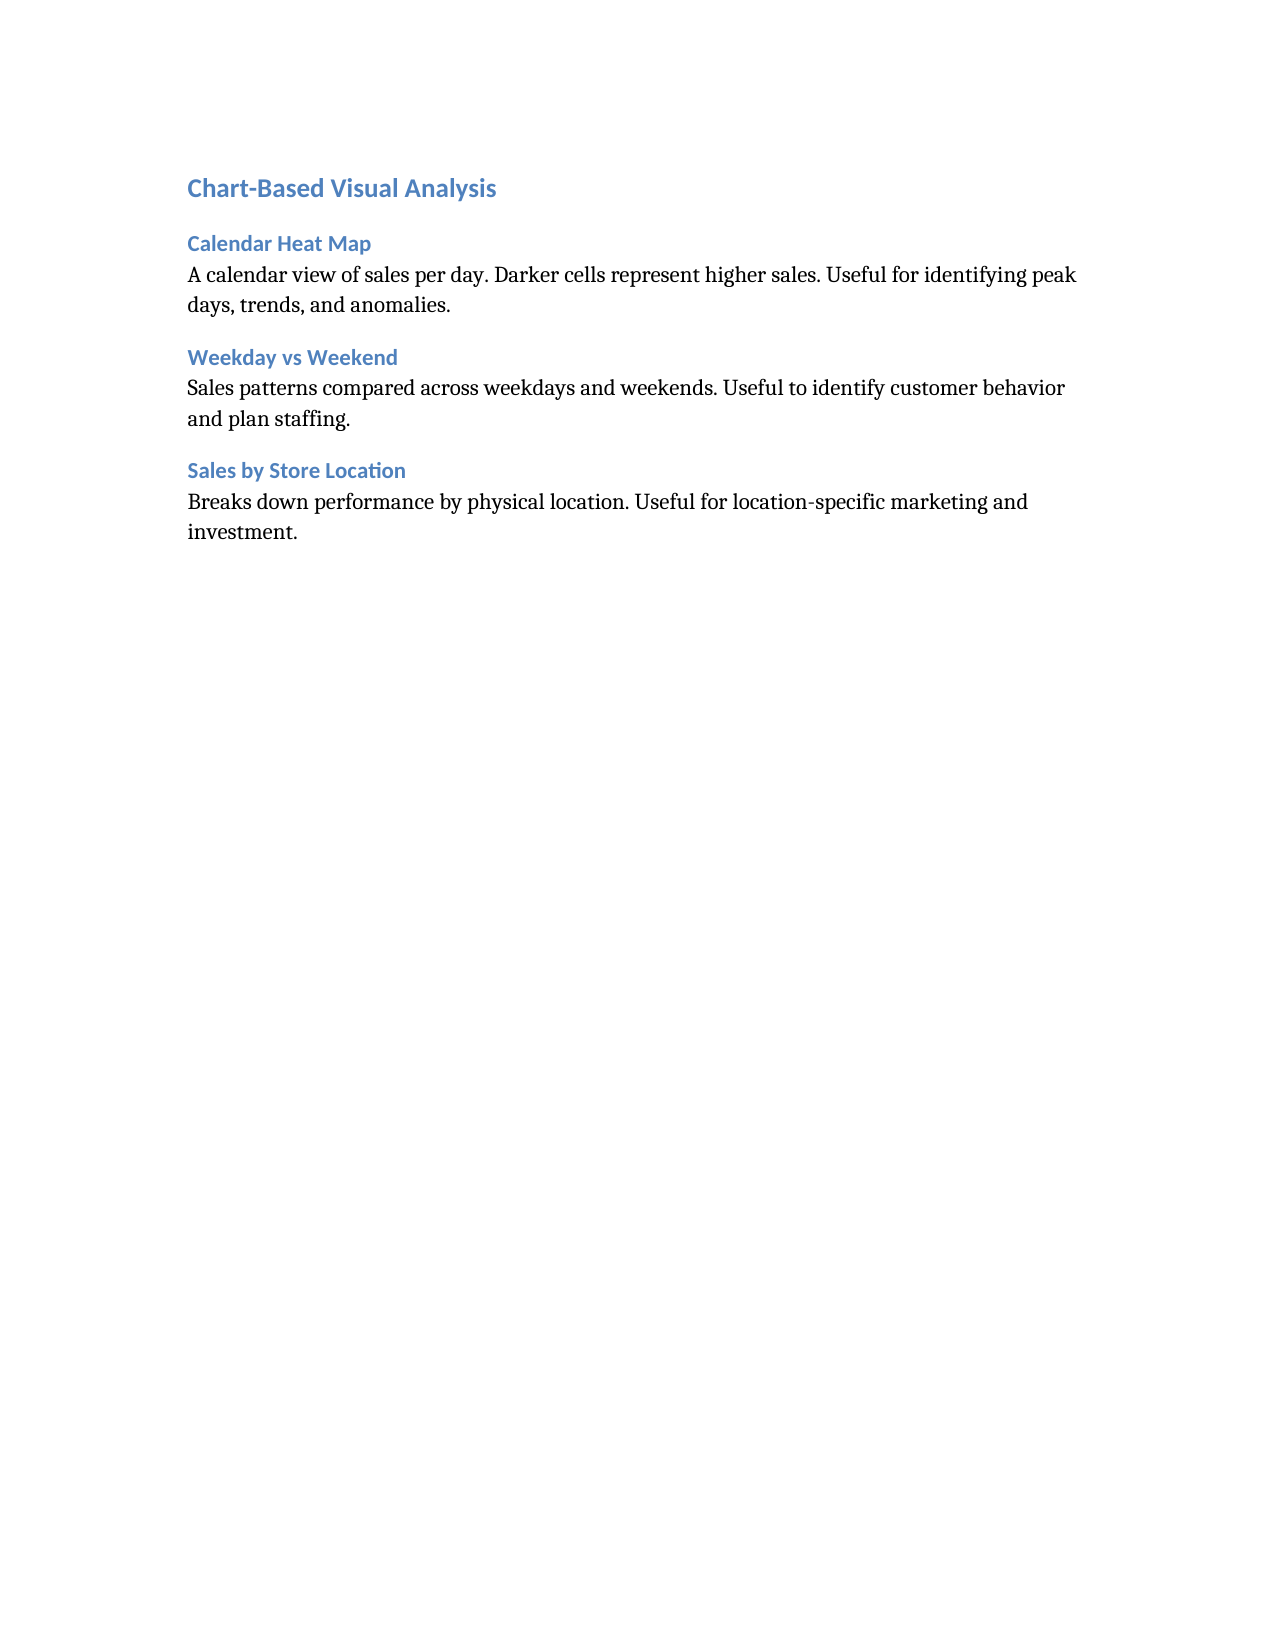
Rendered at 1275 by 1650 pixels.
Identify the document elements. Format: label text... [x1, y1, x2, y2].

subtitle Sales by Store Location [187, 456, 1087, 484]
text Sales patterns compared across weekdays and weekends. Useful to identify customer behavior and plan staffing. [187, 375, 1087, 432]
text Breaks down performance by physical location. Useful for location-specific marketing and investment. [187, 489, 1087, 545]
subtitle Calendar Heat Map [187, 229, 1087, 258]
text A calendar view of sales per day. Darker cells represent higher sales. Useful for identifying peak days, trends, and anomalies. [187, 262, 1087, 318]
subtitle Weekday vs Weekend [187, 343, 1087, 371]
subtitle Chart-Based Visual Analysis [187, 171, 1087, 204]
